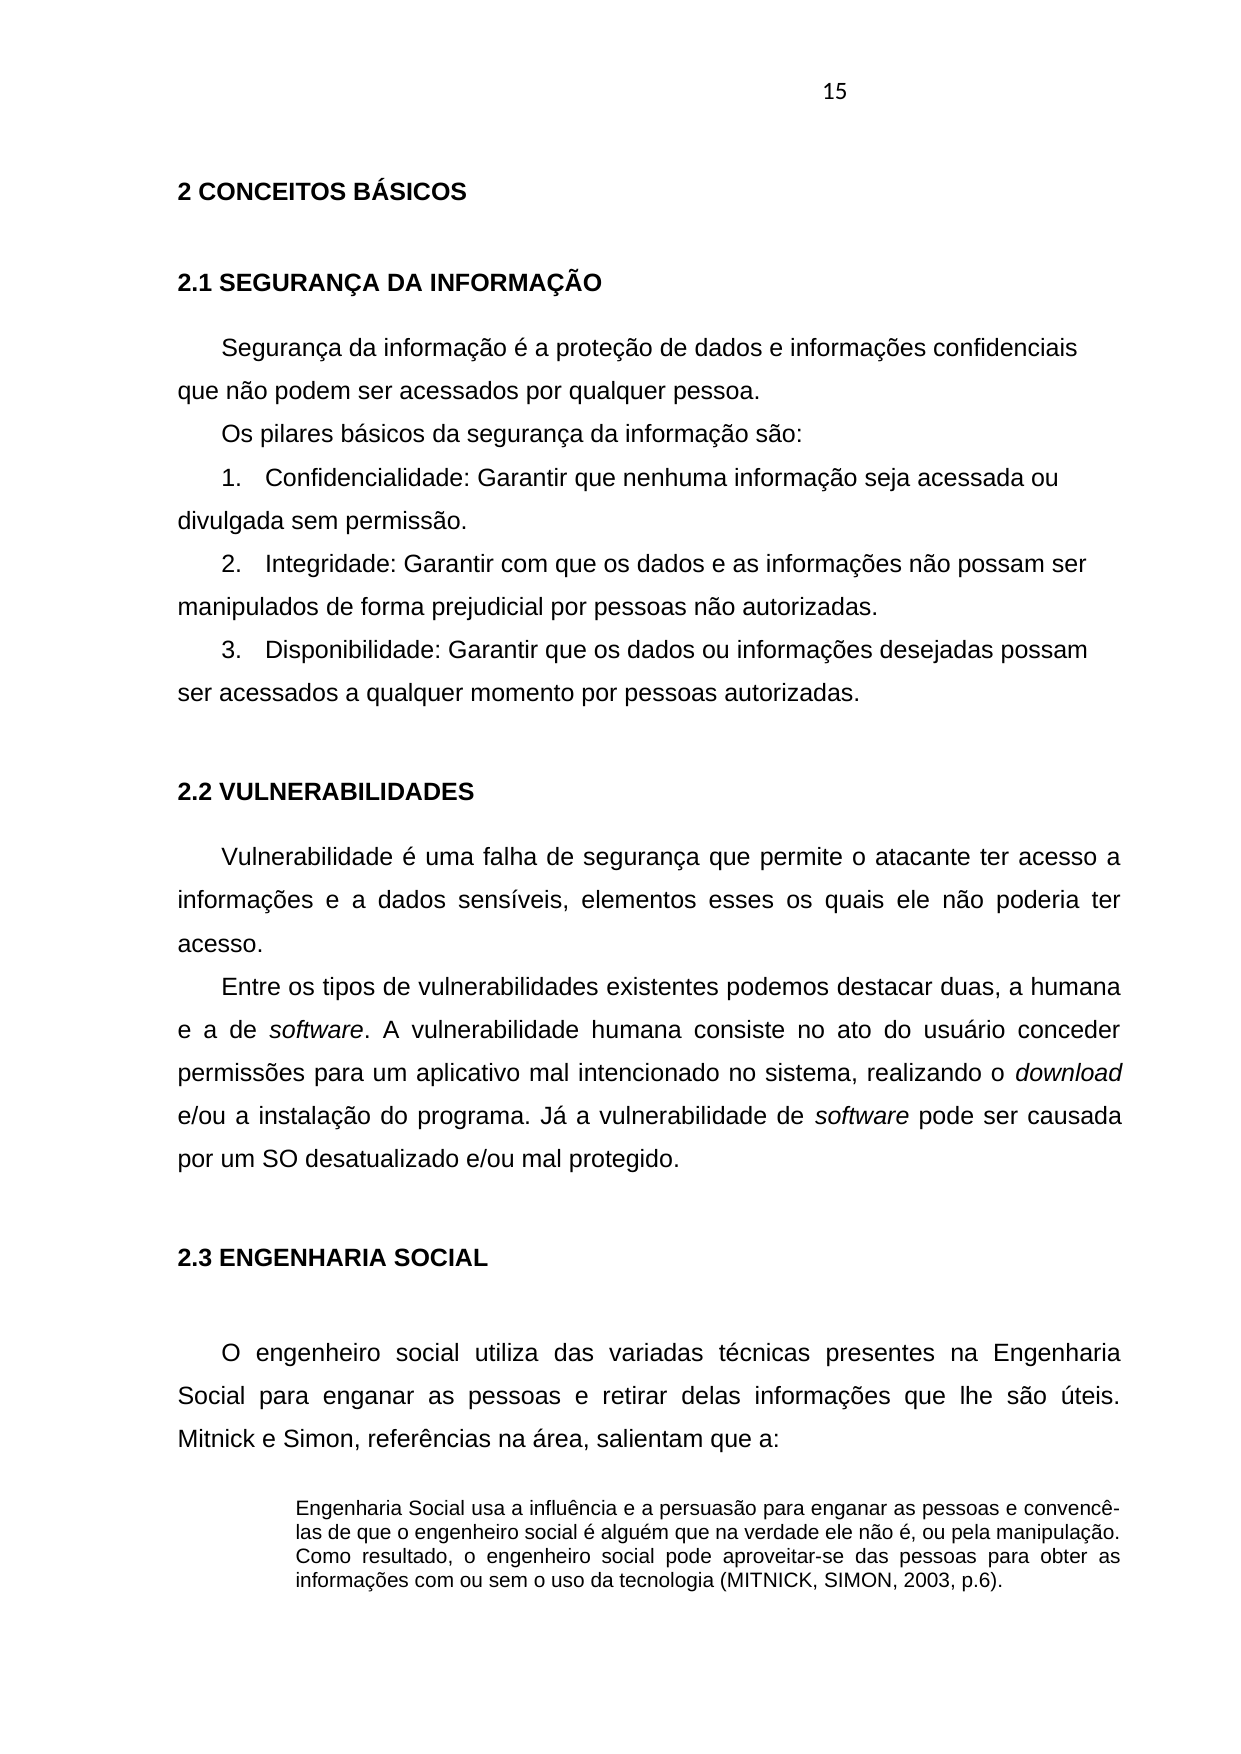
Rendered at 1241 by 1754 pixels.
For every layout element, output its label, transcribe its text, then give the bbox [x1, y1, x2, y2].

list Confidencialidade: Garantir que nenhuma informação seja acessada ou divulgada sem permissão. [177, 463, 1122, 534]
subtitle 2.3 ENGENHARIA SOCIAL [177, 1243, 1122, 1272]
text Entre os tipos de vulnerabilidades existentes podemos destacar duas, a humana e a de software. A vulnerabilidade humana consiste no ato do usuário conceder permissões para um aplicativo mal intencionado no sistema, realizando o download e/ou a instalação do programa. Já a vulnerabilidade de software pode ser causada por um SO desatualizado e/ou mal protegido. [177, 972, 1122, 1173]
text Engenharia Social usa a influência e a persuasão para enganar as pessoas e convencê-las de que o engenheiro social é alguém que na verdade ele não é, ou pela manipulação. Como resultado, o engenheiro social pode aproveitar-se das pessoas para obter as informações com ou sem o uso da tecnologia (MITNICK, SIMON, 2003, p.6). [295, 1496, 1122, 1592]
subtitle 2 CONCEITOS BÁSICOS [177, 177, 1122, 206]
subtitle 2.1 SEGURANÇA DA INFORMAÇÃO [177, 268, 1122, 296]
text Segurança da informação é a proteção de dados e informações confidenciais que não podem ser acessados por qualquer pessoa. [177, 333, 1122, 405]
text Os pilares básicos da segurança da informação são: [177, 419, 1122, 448]
subtitle 2.2 VULNERABILIDADES [177, 777, 1122, 806]
text Vulnerabilidade é uma falha de segurança que permite o atacante ter acesso a informações e a dados sensíveis, elementos esses os quais ele não poderia ter acesso. [177, 842, 1122, 957]
list Integridade: Garantir com que os dados e as informações não possam ser manipulados de forma prejudicial por pessoas não autorizadas. [177, 549, 1122, 621]
list Disponibilidade: Garantir que os dados ou informações desejadas possam ser acessados a qualquer momento por pessoas autorizadas. [177, 635, 1122, 707]
text O engenheiro social utiliza das variadas técnicas presentes na Engenharia Social para enganar as pessoas e retirar delas informações que lhe são úteis. Mitnick e Simon, referências na área, salientam que a: [177, 1338, 1122, 1453]
